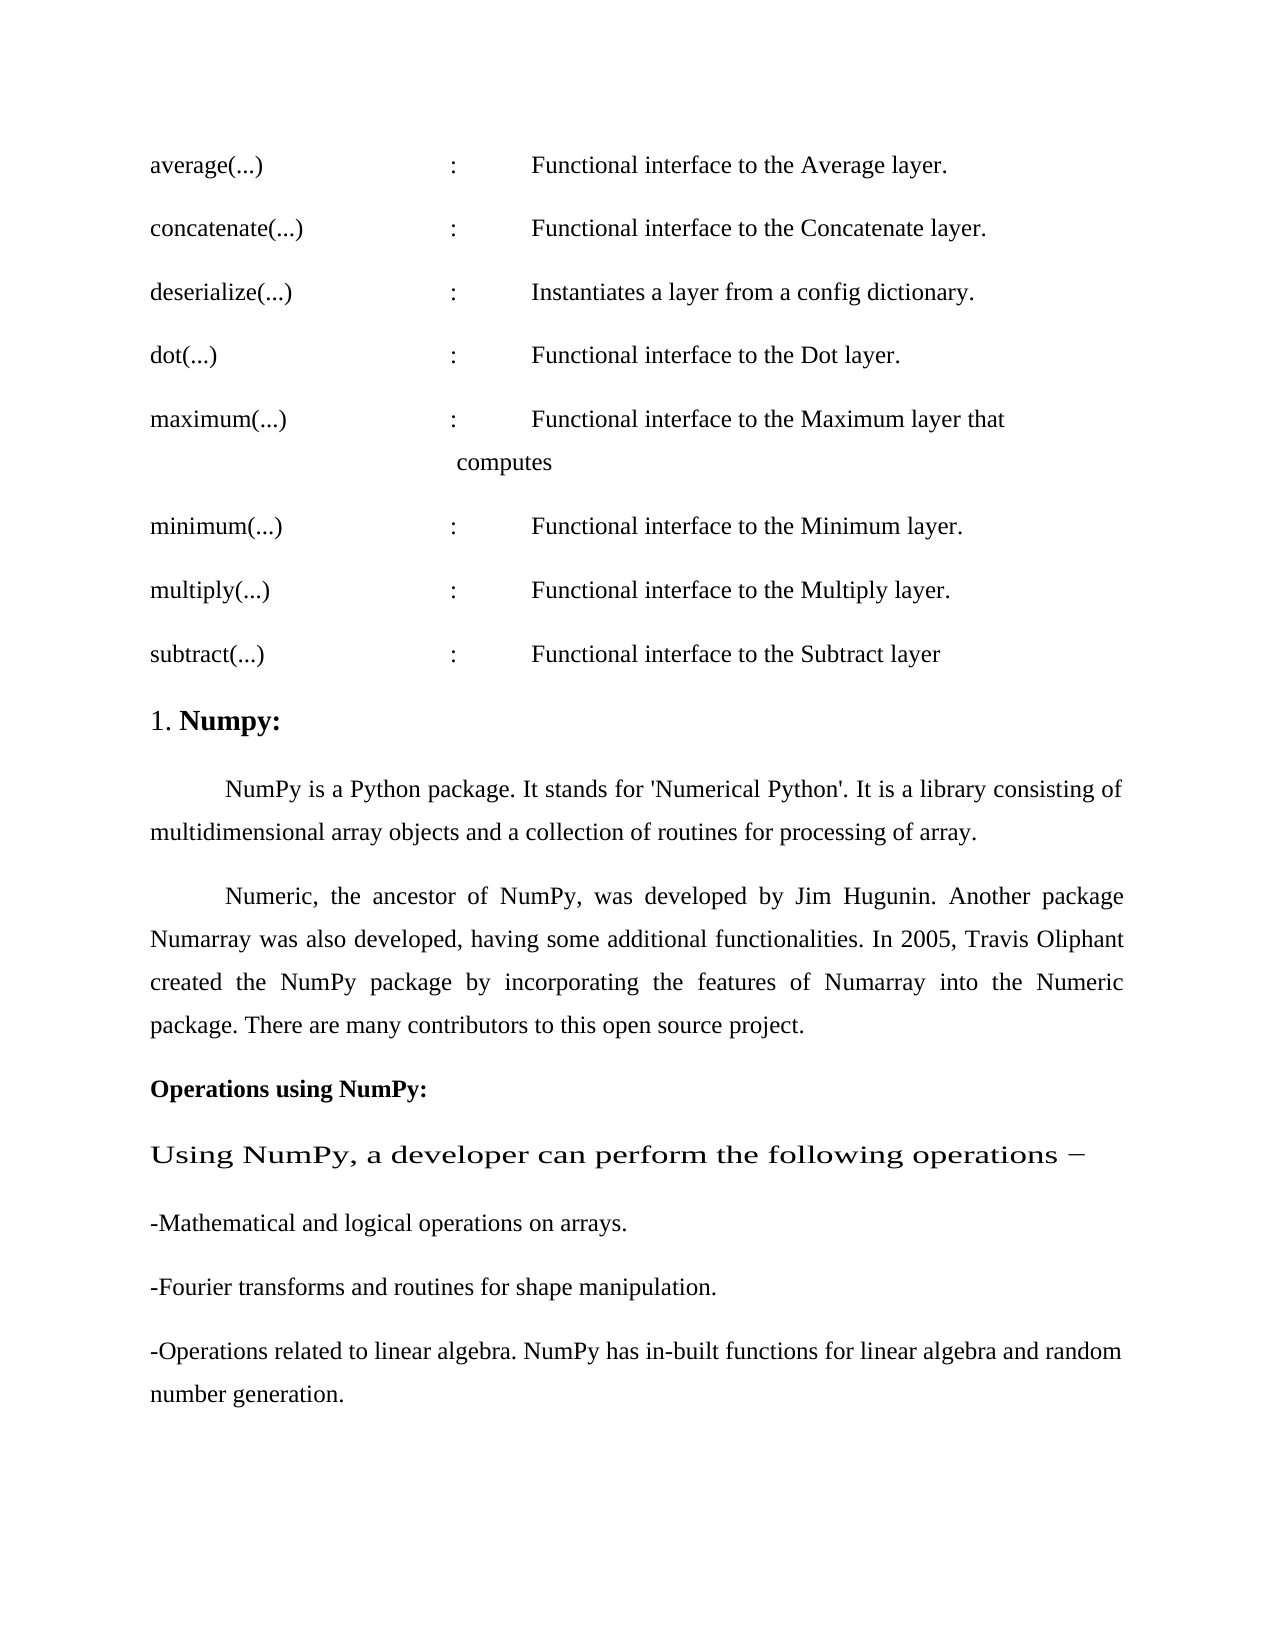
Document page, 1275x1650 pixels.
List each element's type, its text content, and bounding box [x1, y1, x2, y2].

text Numeric, the ancestor of NumPy, was developed by Jim Hugunin. Another package Numarray was also developed, having some additional functionalities. In 2005, Travis Oliphant created the NumPy package by incorporating the features of Numarray into the Numeric package. There are many contributors to this open source project. [150, 881, 1125, 1039]
text minimum(...) : Functional interface to the Minimum layer. [150, 511, 1187, 540]
text -Fourier transforms and routines for shape manipulation. [150, 1272, 1187, 1301]
text NumPy is a Python package. It stands for 'Numerical Python'. It is a library consisting of multidimensional array objects and a collection of routines for processing of array. [150, 774, 1124, 846]
text -Operations related to linear algebra. NumPy has in-built functions for linear algebra and random number generation. [150, 1336, 1187, 1408]
text multiply(...) : Functional interface to the Multiply layer. [150, 575, 1187, 604]
text average(...) : Functional interface to the Average layer. concatenate(...) : Functional interface to the Concatenate layer. deserialize(...) : Instantiates a layer from a config dictionary. dot(...) : Functional interface to the Dot layer. [150, 150, 987, 369]
text 1. Numpy: [150, 703, 1187, 737]
text computes [200, 447, 809, 476]
text maximum(...) : Functional interface to the Maximum layer that [150, 404, 1187, 433]
text -Mathematical and logical operations on arrays. [150, 1208, 1187, 1237]
text Using NumPy, a developer can perform the following operations − [150, 1141, 1187, 1169]
text subtract(...) : Functional interface to the Subtract layer [150, 639, 1187, 668]
text Operations using NumPy: [150, 1074, 1187, 1103]
